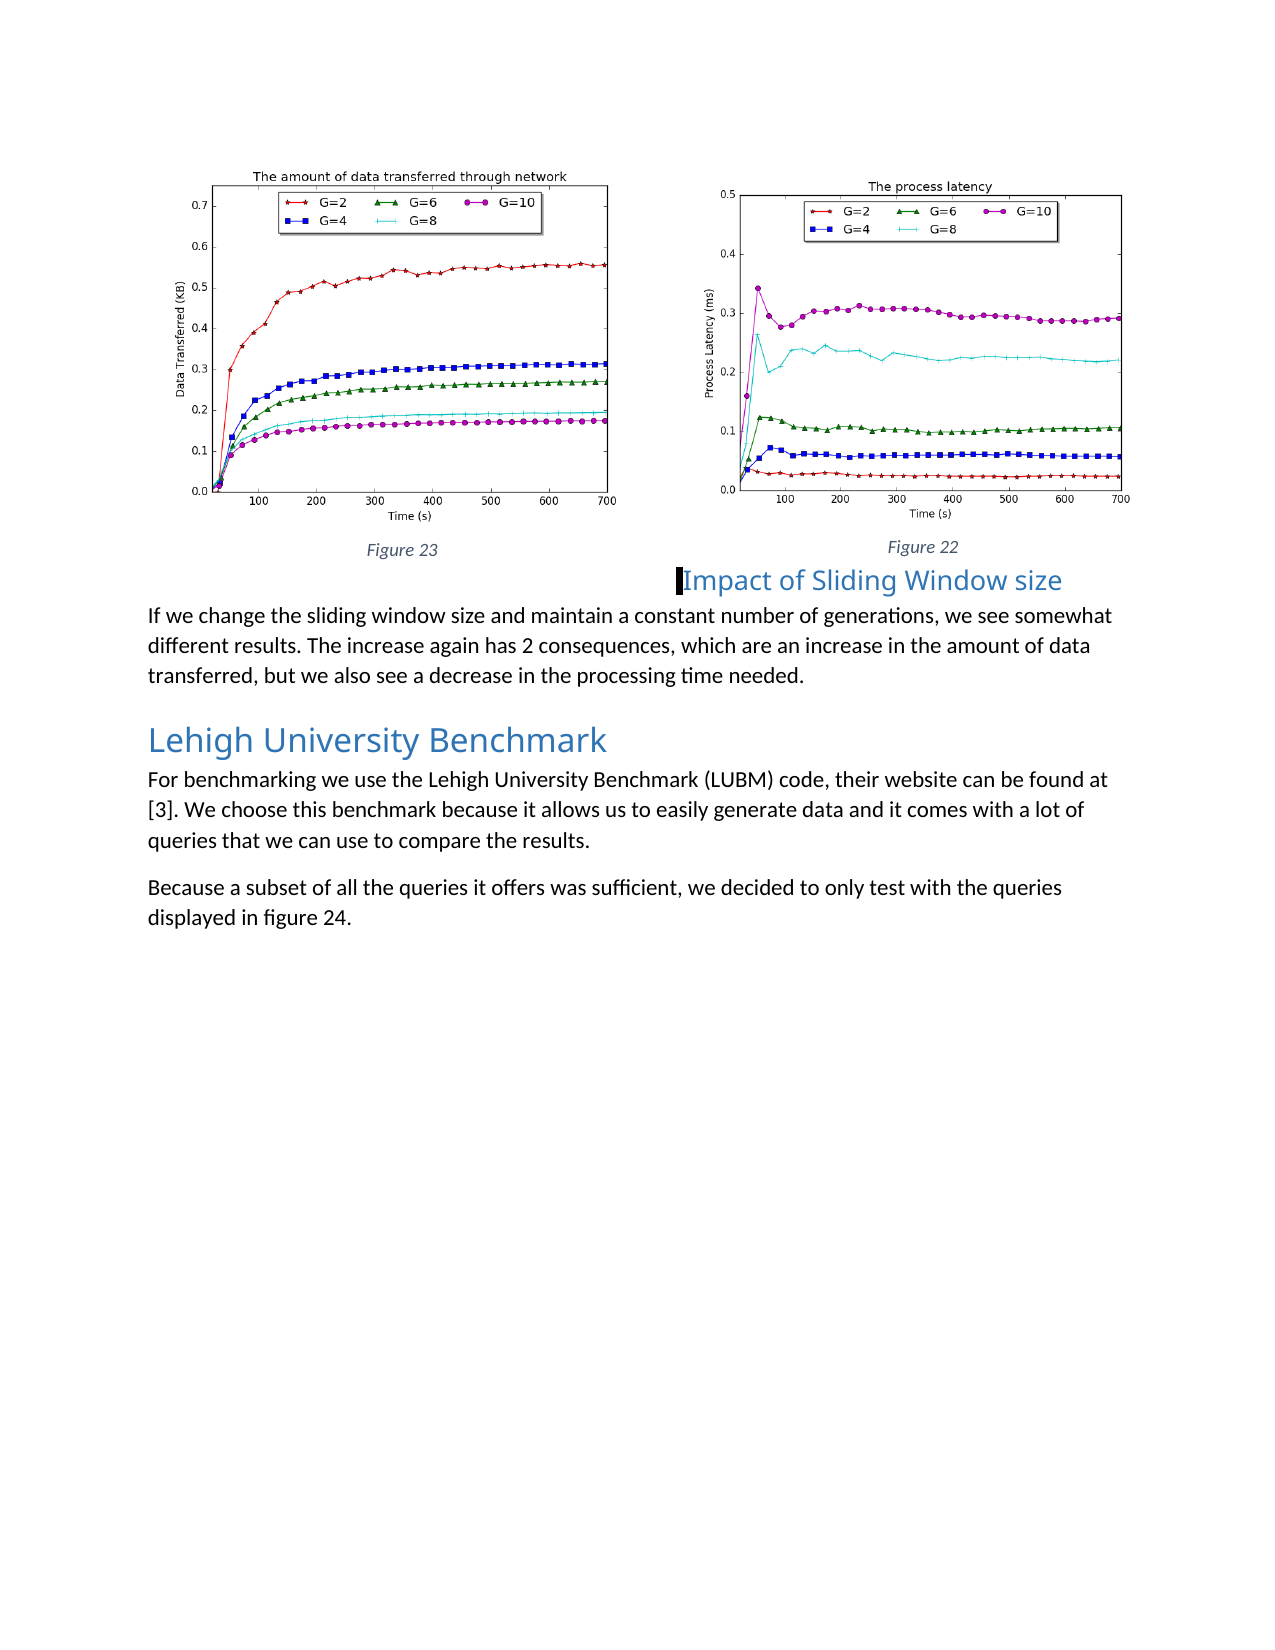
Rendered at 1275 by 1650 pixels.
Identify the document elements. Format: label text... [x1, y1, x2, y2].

picture [148, 148, 658, 530]
text Because a subset of all the queries it offers was sufficient, we decided to only test with the queries displayed in figure 24. [148, 873, 1127, 931]
subtitle Lehigh University Benchmark [148, 716, 1127, 762]
subtitle Impact of Sliding Window size [148, 561, 1127, 598]
text For benchmarking we use the Lehigh University Benchmark (LUBM) code, their website can be found at [3]. We choose this benchmark because it allows us to easily generate data and it comes with a lot of queries that we can use to compare the results. [148, 765, 1127, 854]
picture [678, 158, 1166, 524]
text If we change the sliding window size and maintain a constant number of generations, we see somewhat different results. The increase again has 2 consequences, which are an increase in the amount of data transferred, but we also see a decrease in the processing time needed. [148, 601, 1127, 689]
